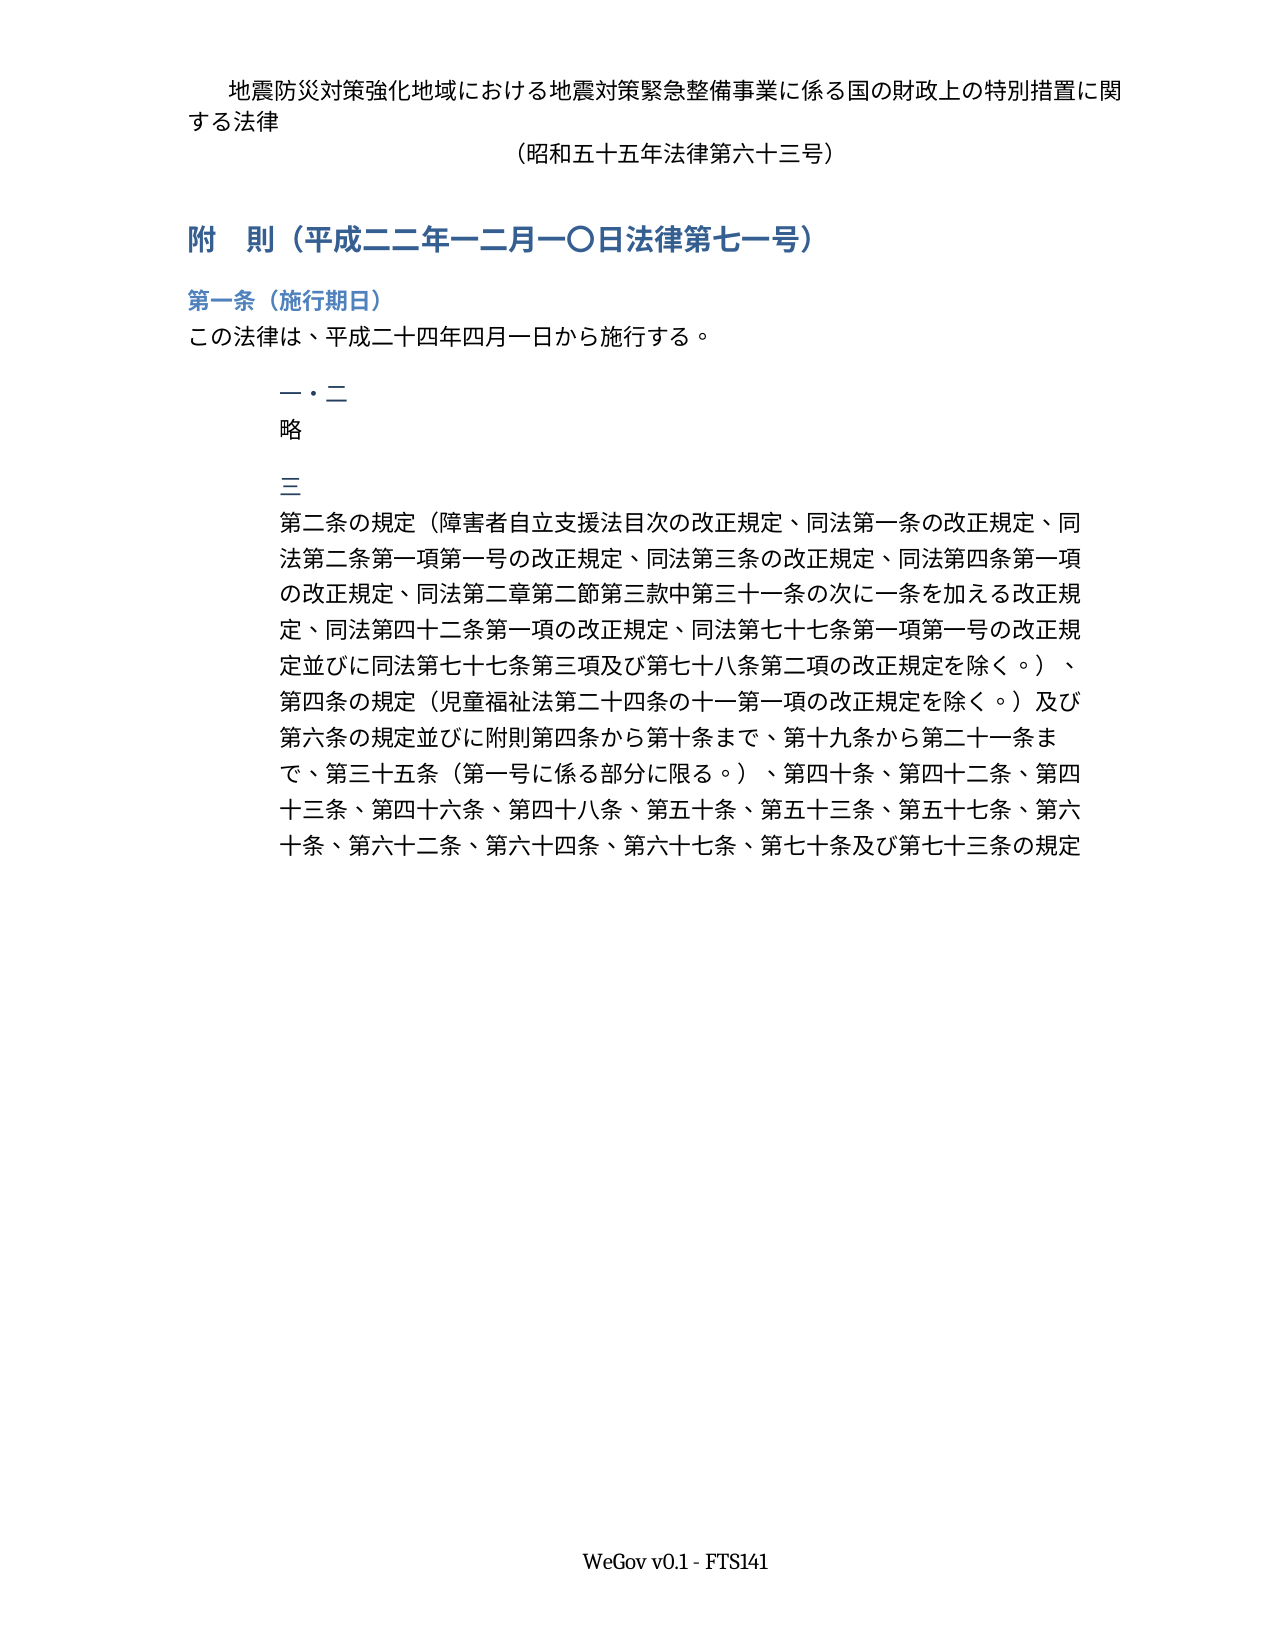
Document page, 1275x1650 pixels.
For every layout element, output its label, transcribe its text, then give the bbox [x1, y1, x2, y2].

subtitle 第一条（施行期日） [187, 285, 1087, 316]
text 略 [279, 414, 1087, 445]
subtitle 三 [279, 471, 1087, 502]
text 第二条の規定（障害者自立支援法目次の改正規定、同法第一条の改正規定、同法第二条第一項第一号の改正規定、同法第三条の改正規定、同法第四条第一項の改正規定、同法第二章第二節第三款中第三十一条の次に一条を加える改正規定、同法第四十二条第一項の改正規定、同法第七十七条第一項第一号の改正規定並びに同法第七十七条第三項及び第七十八条第二項の改正規定を除く。）、第四条の規定（児童福祉法第二十四条の十一第一項の改正規定を除く。）及び第六条の規定並びに附則第四条から第十条まで、第十九条から第二十一条まで、第三十五条（第一号に係る部分に限る。）、第四十条、第四十二条、第四十三条、第四十六条、第四十八条、第五十条、第五十三条、第五十七条、第六十条、第六十二条、第六十四条、第六十七条、第七十条及び第七十三条の規定 [279, 507, 1087, 861]
text この法律は、平成二十四年四月一日から施行する。 [187, 321, 1087, 352]
subtitle 一・二 [279, 378, 1087, 409]
subtitle 附 則（平成二二年一二月一〇日法律第七一号） [187, 219, 1087, 258]
